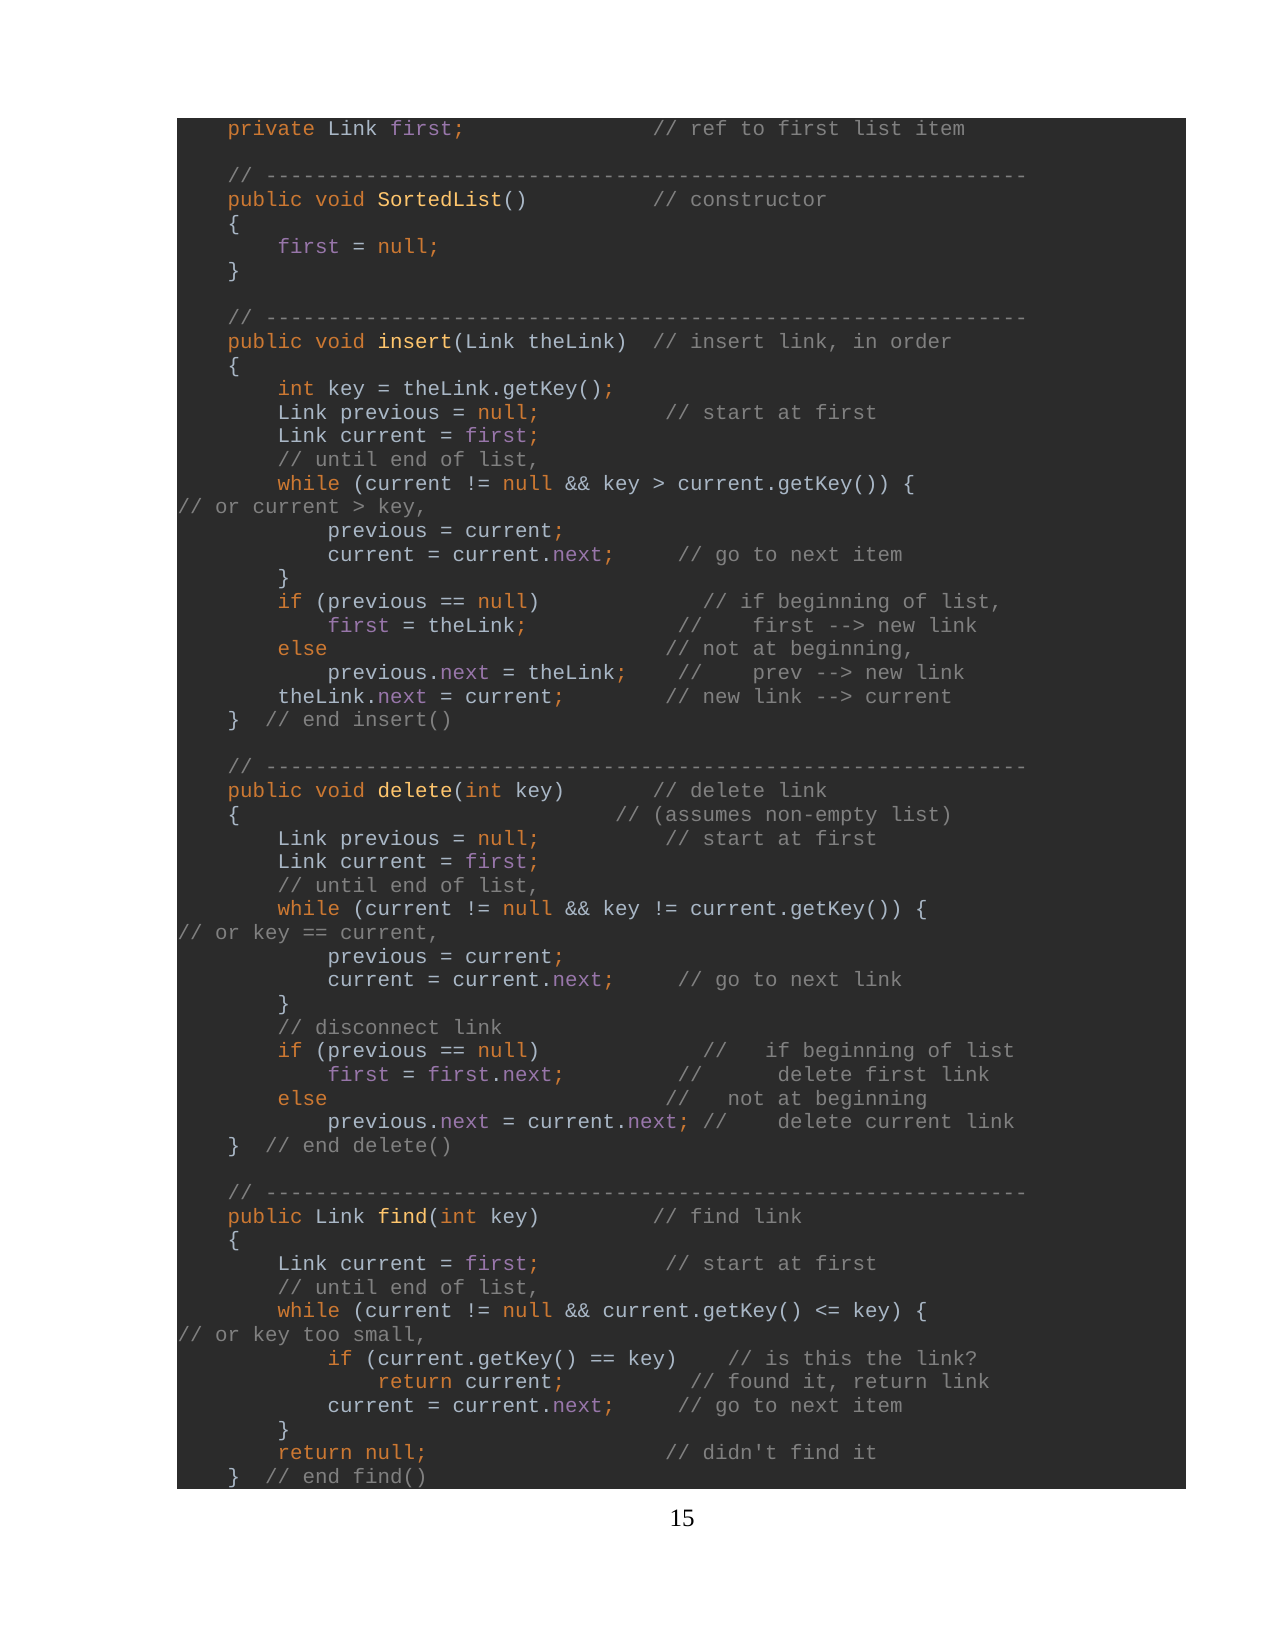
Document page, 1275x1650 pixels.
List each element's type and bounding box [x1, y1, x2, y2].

text [177, 118, 1186, 1489]
